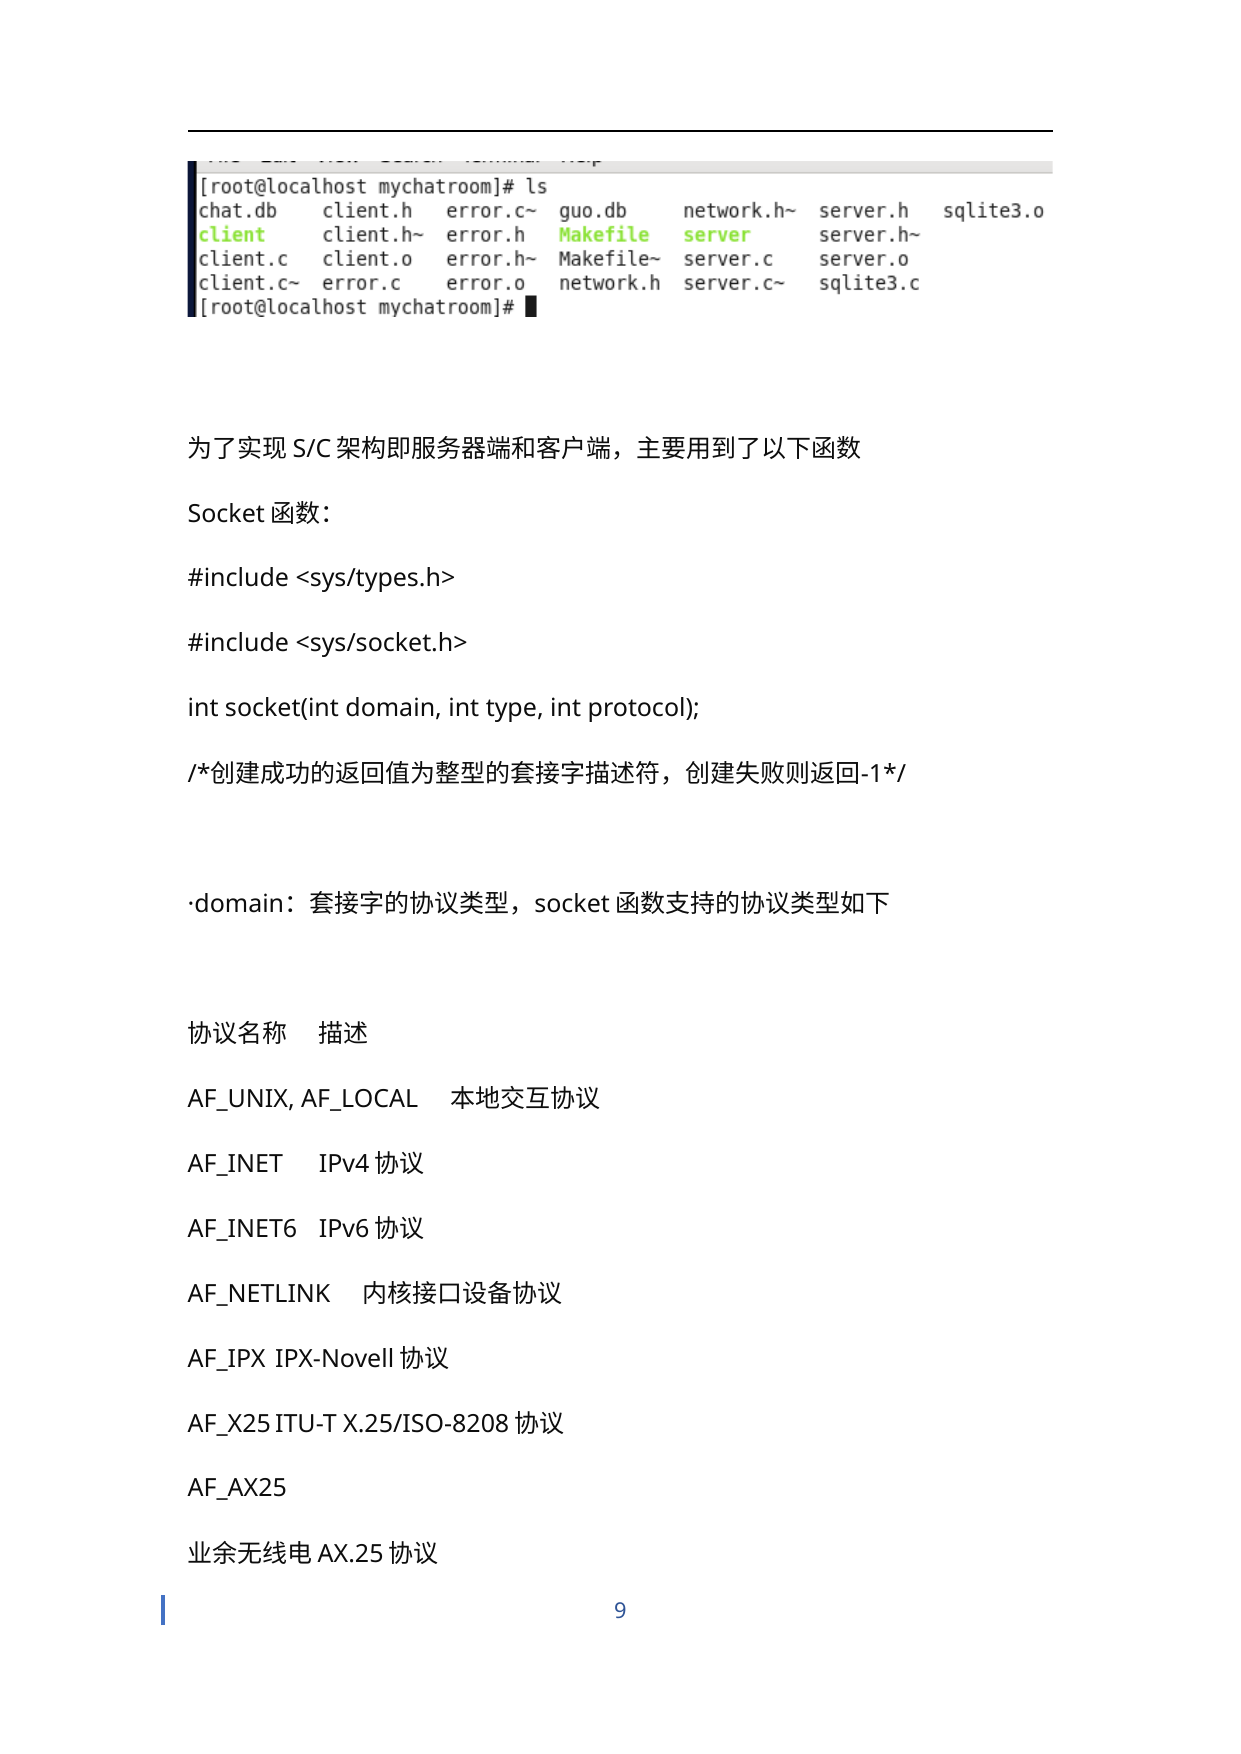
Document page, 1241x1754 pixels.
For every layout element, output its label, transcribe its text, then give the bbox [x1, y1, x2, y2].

text AF_NETLINK 内核接口设备协议 [187, 1259, 1053, 1324]
text #include <sys/socket.h> [187, 609, 1053, 674]
picture [187, 161, 1053, 317]
text /*创建成功的返回值为整型的套接字描述符，创建失败则返回-1*/ [187, 739, 1053, 804]
text AF_INET IPv4协议 [187, 1129, 1053, 1194]
text Socket函数： [187, 479, 1053, 544]
text AF_AX25 [187, 1454, 1053, 1519]
text 为了实现S/C架构即服务器端和客户端，主要用到了以下函数 [187, 414, 1053, 479]
text 业余无线电AX.25协议 [187, 1519, 1053, 1584]
text AF_INET6 IPv6协议 [187, 1194, 1053, 1259]
text AF_IPX IPX-Novell协议 [187, 1324, 1053, 1389]
text AF_X25 ITU-T X.25/ISO-8208协议 [187, 1389, 1053, 1454]
text AF_UNIX, AF_LOCAL 本地交互协议 [187, 1064, 1053, 1129]
text ·domain：套接字的协议类型，socket函数支持的协议类型如下 [187, 869, 1053, 934]
text int socket(int domain, int type, int protocol); [187, 674, 1053, 739]
text 协议名称 描述 [187, 999, 1053, 1064]
text #include <sys/types.h> [187, 544, 1053, 609]
